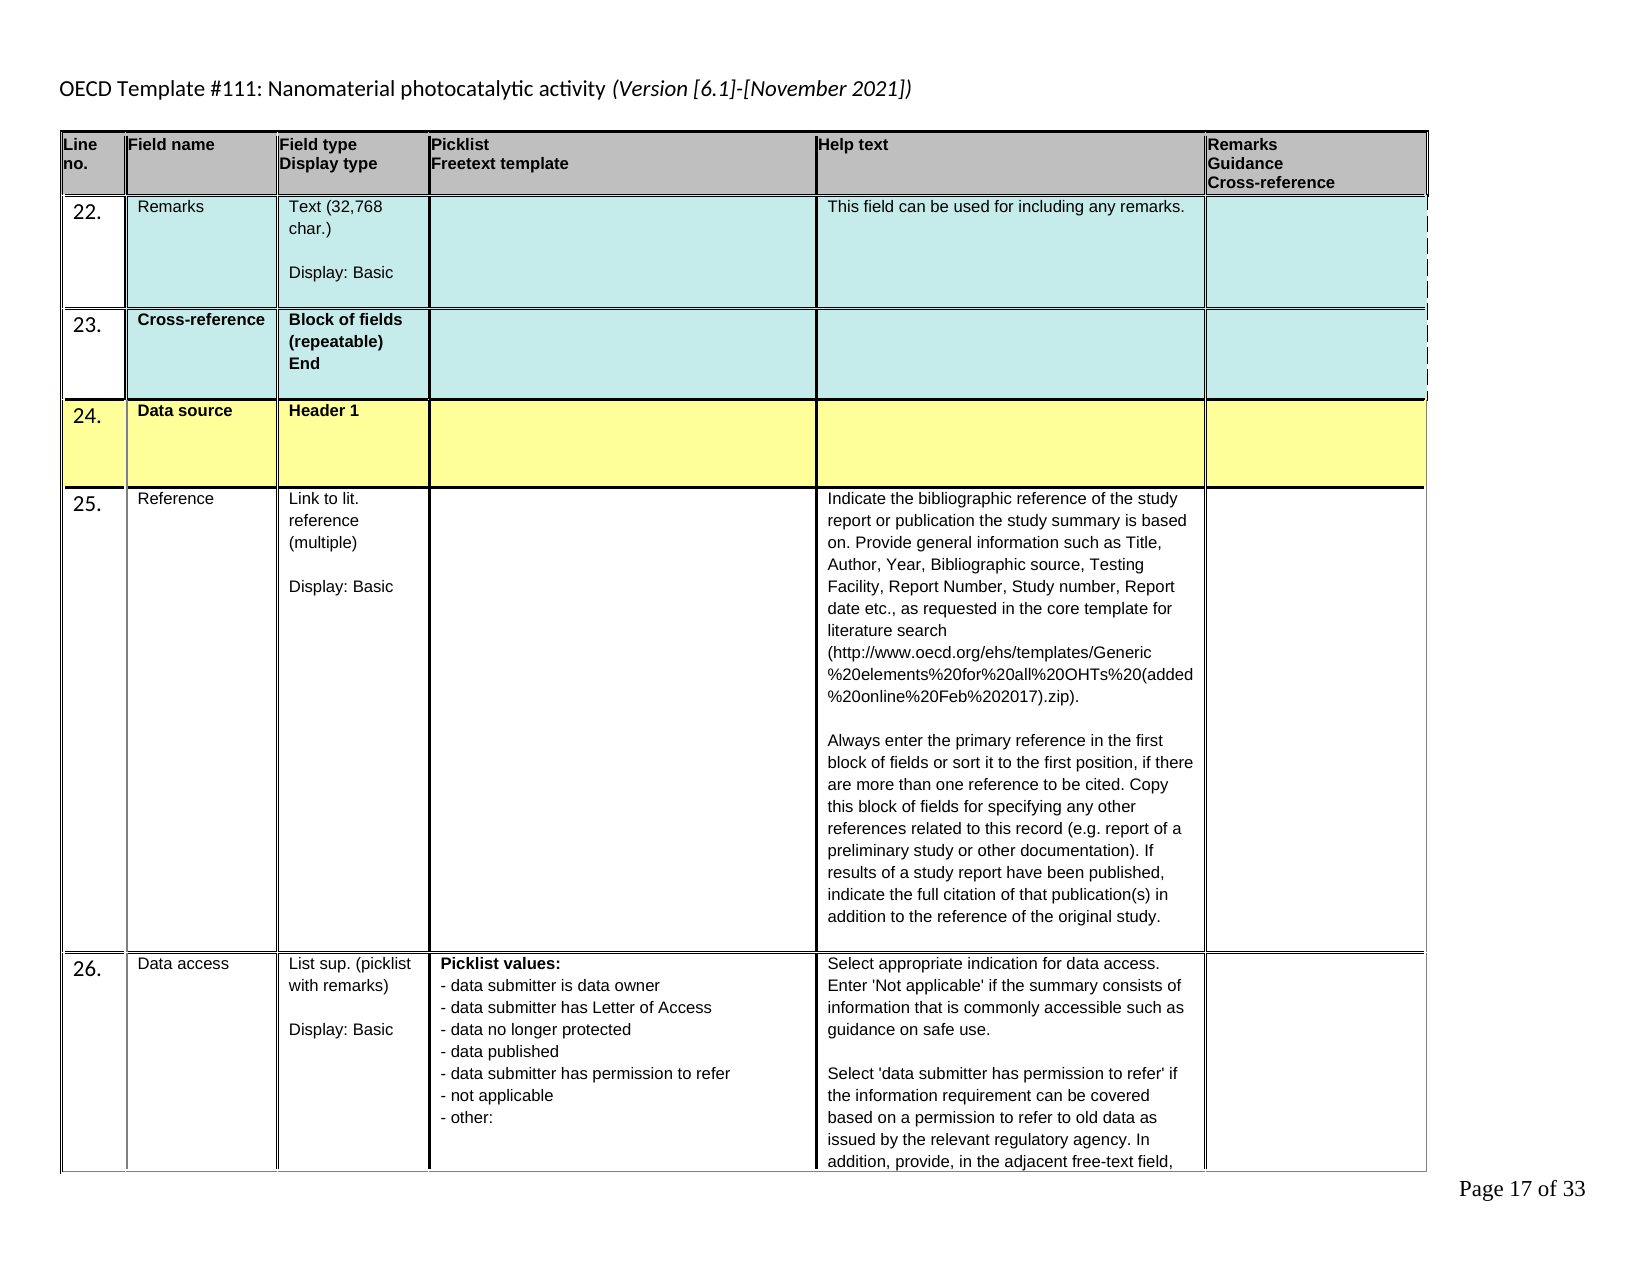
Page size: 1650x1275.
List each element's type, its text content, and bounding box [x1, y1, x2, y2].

table_cell Text (32,768 char.) Display: Basic [279, 197, 428, 307]
table_header Picklist Freetext template [429, 133, 816, 194]
table_cell Reference [128, 489, 276, 951]
table_cell Block of fields (repeatable) End [279, 310, 428, 398]
table_cell [1206, 307, 1427, 398]
table_header Line no. [63, 132, 126, 194]
table_cell [431, 310, 815, 398]
table_cell Data source [128, 401, 276, 486]
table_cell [429, 954, 816, 1171]
table_cell Data access [126, 954, 277, 1171]
table_cell [61, 194, 126, 307]
table_cell [1207, 398, 1427, 486]
table_cell [818, 401, 1204, 486]
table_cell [278, 954, 429, 1171]
table_cell [818, 310, 1204, 398]
table_header Field type Display type [278, 132, 429, 194]
table_cell [431, 489, 815, 951]
table_cell Link to lit. reference (multiple) Display: Basic [279, 489, 428, 951]
table_cell [61, 951, 126, 1171]
table_cell [63, 486, 124, 951]
table_cell This field can be used for including any remarks. [818, 197, 1204, 307]
table_cell Remarks [128, 197, 276, 307]
table_header Remarks Guidance Cross-reference [1206, 133, 1426, 194]
table_header Help text [816, 133, 1206, 194]
table_cell [61, 398, 124, 486]
table_cell Header 1 [279, 401, 428, 486]
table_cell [816, 954, 1206, 1171]
table_header Field name [126, 133, 277, 194]
table_cell [431, 401, 815, 486]
table_cell [61, 307, 126, 398]
table_cell Indicate the bibliographic reference of the study report or publication the study summary is based on. Provide general information such as Title, Author, Year, Bibliographic source, Testing Facility, Report Number, Study number, Report date etc., as requested in the core template for literature search (http://www.oecd.org/ehs/templates/Generic%20elements%20for%20all%20OHTs%20(added%20online%20Feb%202017).zip). Always enter the primary reference in the first block of fields or sort it to the first position, if there are more than one reference to be cited. Copy this block of fields for specifying any other references related to this record (e.g. report of a preliminary study or other documentation). If results of a study report have been published, indicate the full citation of that publication(s) in addition to the reference of the original study. [818, 489, 1204, 951]
table_cell [431, 197, 815, 307]
table_cell [1206, 194, 1427, 307]
table_cell Cross-reference [128, 310, 276, 398]
table_cell [1206, 951, 1427, 1171]
table_cell [1207, 486, 1426, 951]
